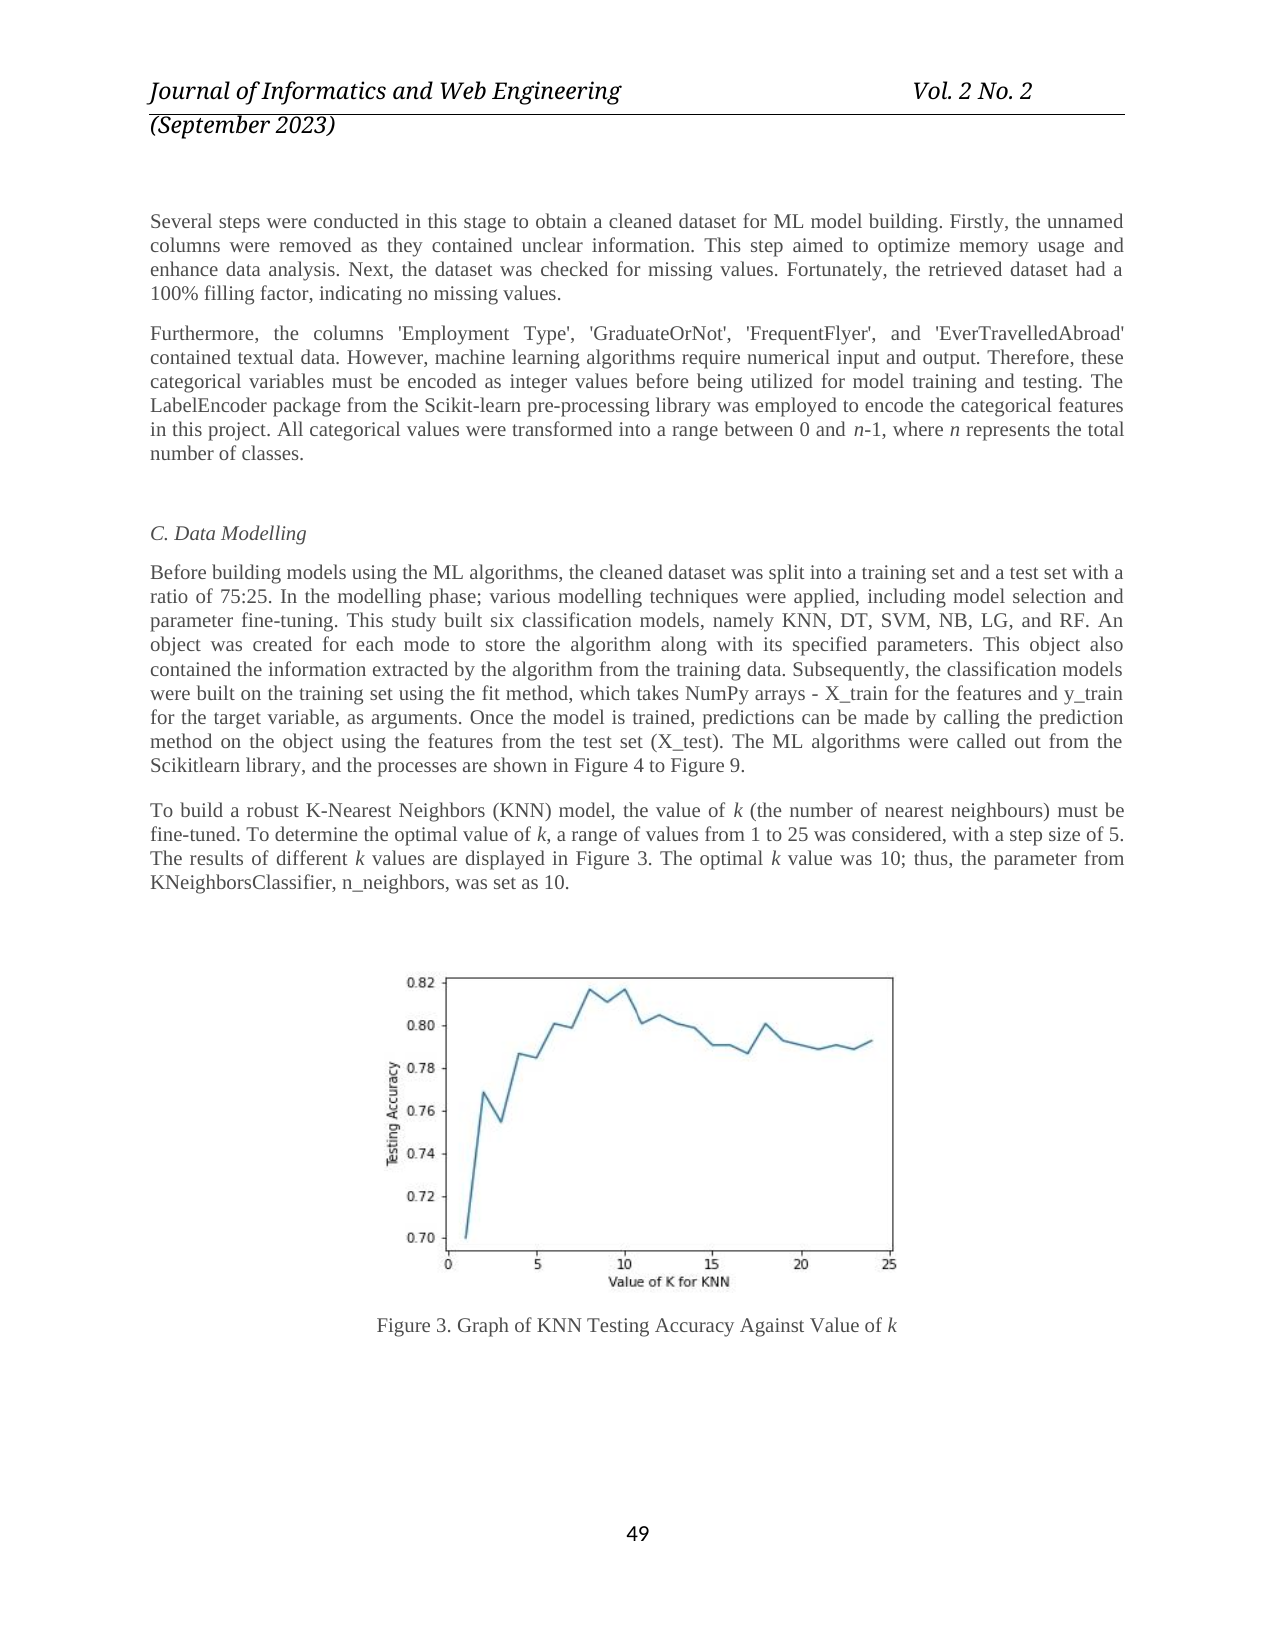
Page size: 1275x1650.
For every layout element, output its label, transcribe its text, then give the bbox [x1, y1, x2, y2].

text To build a robust K-Nearest Neighbors (KNN) model, the value of k (the number of nearest neighbours) must be fine-tuned. To determine the optimal value of k, a range of values from 1 to 25 was considered, with a step size of 5. The results of different k values are displayed in Figure 3. The optimal k value was 10; thus, the parameter from KNeighborsClassifier, n_neighbors, was set as 10. [150, 798, 1125, 894]
text Before building models using the ML algorithms, the cleaned dataset was split into a training set and a test set with a ratio of 75:25. In the modelling phase; various modelling techniques were applied, including model selection and parameter fine-tuning. This study built six classification models, namely KNN, DT, SVM, NB, LG, and RF. An object was created for each mode to store the algorithm along with its specified parameters. This object also contained the information extracted by the algorithm from the training data. Subsequently, the classification models were built on the training set using the fit method, which takes NumPy arrays - X_train for the features and y_train for the target variable, as arguments. Once the model is trained, predictions can be made by calling the prediction method on the object using the features from the test set (X_test). The ML algorithms were called out from the Scikitlearn library, and the processes are shown in Figure 4 to Figure 9. [150, 560, 1125, 777]
picture [368, 959, 907, 1293]
text Several steps were conducted in this stage to obtain a cleaned dataset for ML model building. Firstly, the unnamed columns were removed as they contained unclear information. This step aimed to optimize memory usage and enhance data analysis. Next, the dataset was checked for missing values. Fortunately, the retrieved dataset had a 100% filling factor, indicating no missing values. [150, 209, 1125, 305]
text C. Data Modelling [150, 521, 1125, 544]
text Figure 3. Graph of KNN Testing Accuracy Against Value of k [150, 1313, 1125, 1337]
text Furthermore, the columns 'Employment Type', 'GraduateOrNot', 'FrequentFlyer', and 'EverTravelledAbroad' contained textual data. However, machine learning algorithms require numerical input and output. Therefore, these categorical variables must be encoded as integer values before being utilized for model training and testing. The LabelEncoder package from the Scikit-learn pre-processing library was employed to encode the categorical features in this project. All categorical values were transformed into a range between 0 and n-1, where n represents the total number of classes. [150, 321, 1125, 465]
